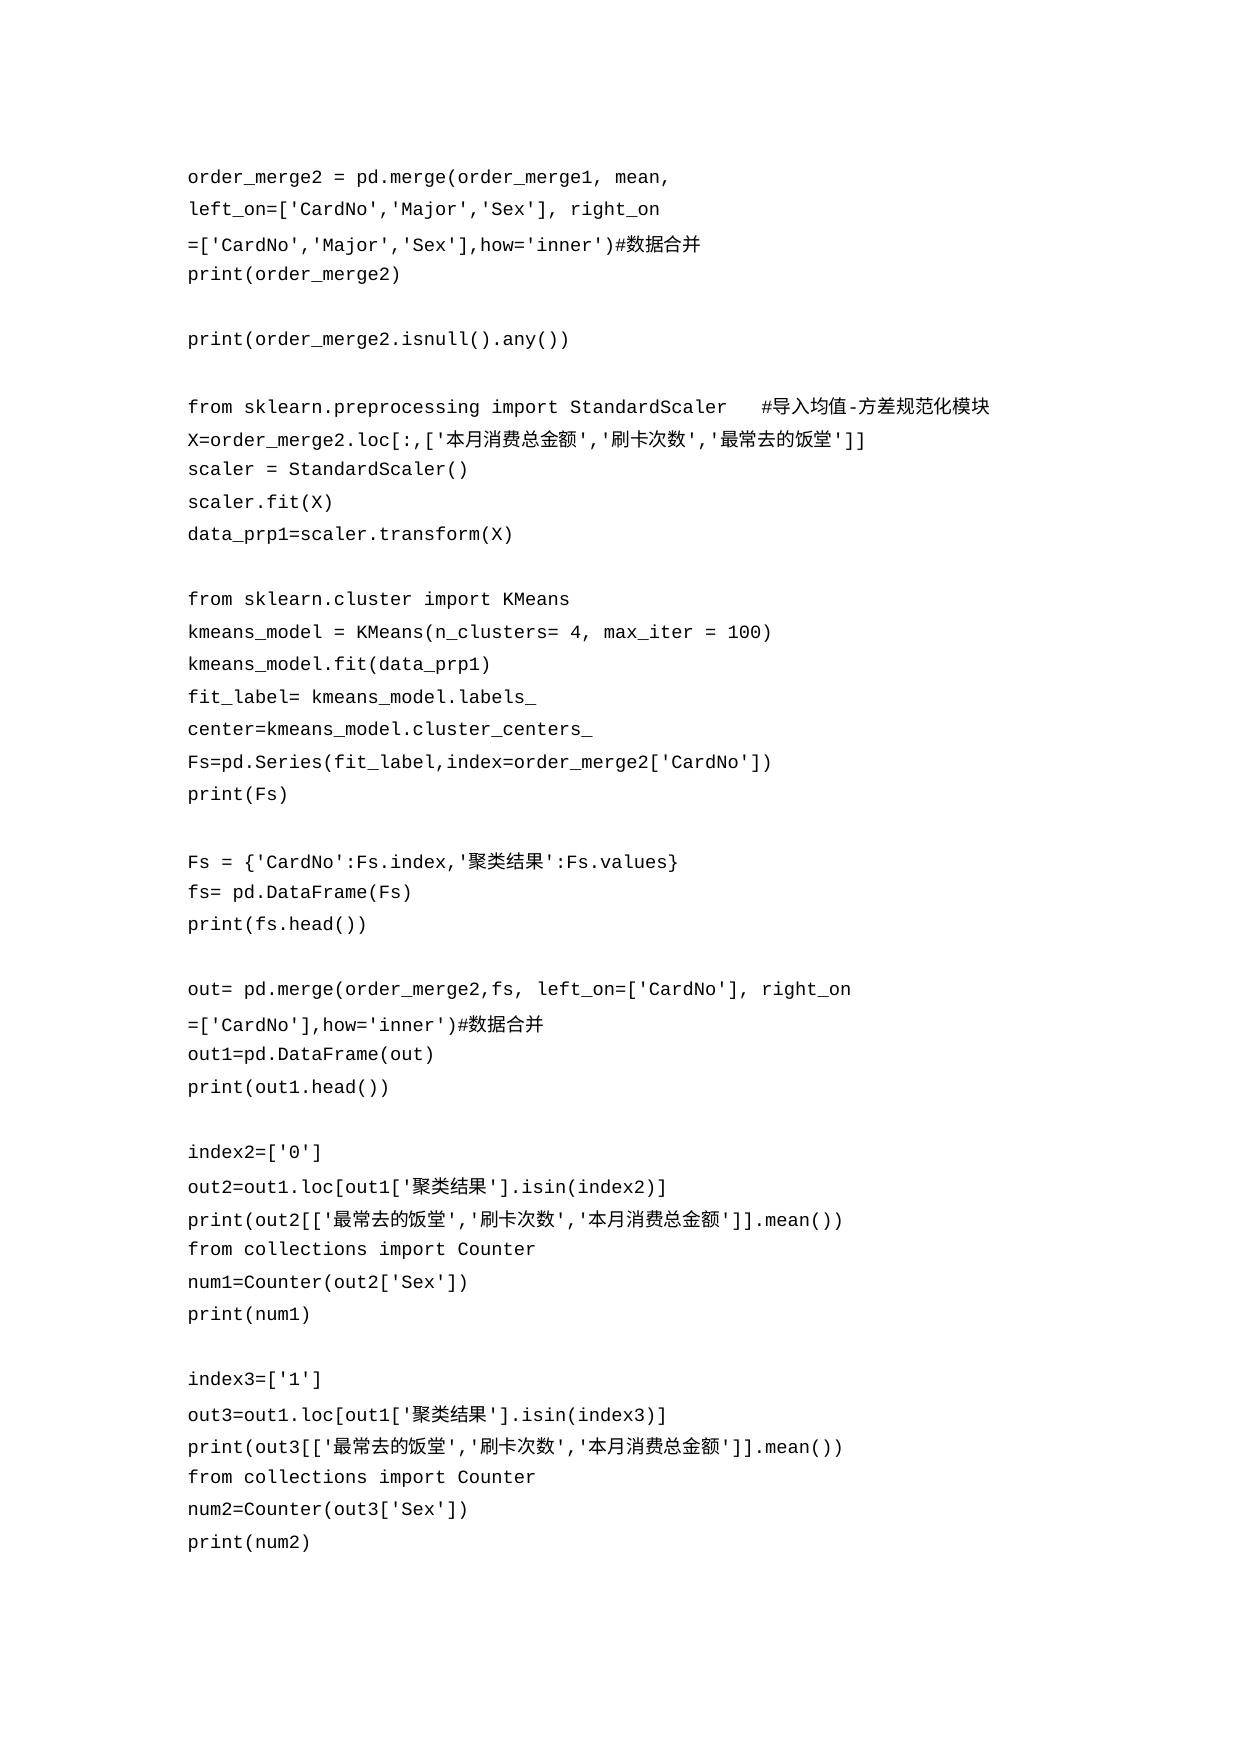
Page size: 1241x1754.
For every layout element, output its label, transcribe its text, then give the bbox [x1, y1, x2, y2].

text fs= pd.DataFrame(Fs) [187, 877, 1053, 909]
text print(Fs) [187, 779, 1053, 812]
text print(num1) [187, 1299, 1053, 1332]
text out2=out1.loc[out1['聚类结果'].isin(index2)] [187, 1169, 1053, 1202]
text X=order_merge2.loc[:,['本月消费总金额','刷卡次数','最常去的饭堂']] [187, 422, 1053, 454]
text from collections import Counter [187, 1462, 1053, 1494]
text fit_label= kmeans_model.labels_ [187, 682, 1053, 714]
text center=kmeans_model.cluster_centers_ [187, 714, 1053, 747]
text scaler.fit(X) [187, 487, 1053, 519]
text Fs = {'CardNo':Fs.index,'聚类结果':Fs.values} [187, 844, 1053, 877]
text num1=Counter(out2['Sex']) [187, 1267, 1053, 1299]
text index3=['1'] [187, 1364, 1053, 1397]
text index2=['0'] [187, 1137, 1053, 1169]
text print(out3[['最常去的饭堂','刷卡次数','本月消费总金额']].mean()) [187, 1429, 1053, 1462]
text kmeans_model.fit(data_prp1) [187, 649, 1053, 682]
text print(order_merge2.isnull().any()) [187, 324, 1053, 357]
text from collections import Counter [187, 1234, 1053, 1267]
text kmeans_model = KMeans(n_clusters= 4, max_iter = 100) [187, 617, 1053, 649]
text print(out2[['最常去的饭堂','刷卡次数','本月消费总金额']].mean()) [187, 1202, 1053, 1234]
text Fs=pd.Series(fit_label,index=order_merge2['CardNo']) [187, 747, 1053, 779]
text print(out1.head()) [187, 1072, 1053, 1104]
text print(fs.head()) [187, 909, 1053, 942]
text from sklearn.cluster import KMeans [187, 584, 1053, 617]
text out1=pd.DataFrame(out) [187, 1039, 1053, 1072]
text scaler = StandardScaler() [187, 454, 1053, 487]
text data_prp1=scaler.transform(X) [187, 519, 1053, 552]
text num2=Counter(out3['Sex']) [187, 1494, 1053, 1527]
text out= pd.merge(order_merge2,fs, left_on=['CardNo'], right_on =['CardNo'],how='inner')#数据合并 [187, 974, 1053, 1039]
text print(num2) [187, 1527, 1053, 1559]
text out3=out1.loc[out1['聚类结果'].isin(index3)] [187, 1397, 1053, 1429]
text print(order_merge2) [187, 259, 1053, 292]
text from sklearn.preprocessing import StandardScaler #导入均值-方差规范化模块 [187, 389, 1053, 422]
text order_merge2 = pd.merge(order_merge1, mean, left_on=['CardNo','Major','Sex'], right_on =['CardNo','Major','Sex'],how='inner')#数据合并 [187, 162, 1053, 259]
